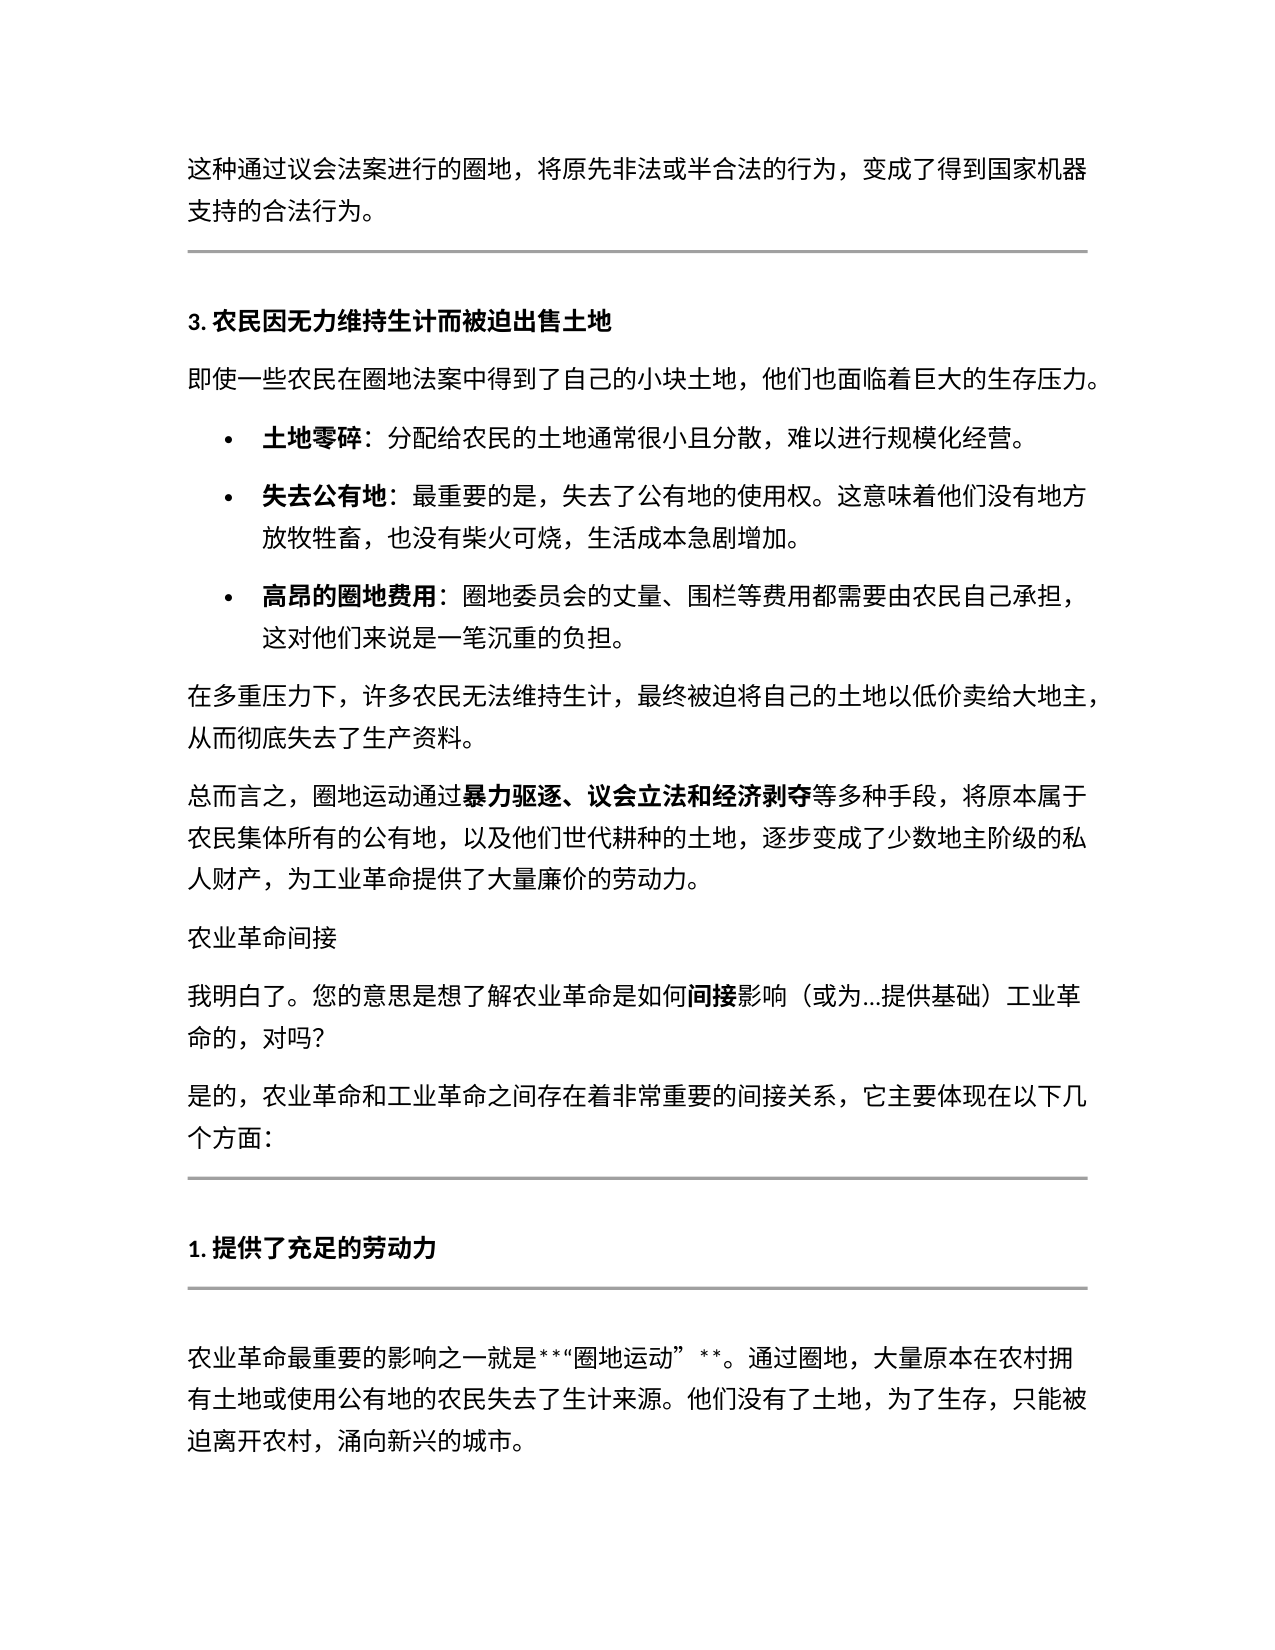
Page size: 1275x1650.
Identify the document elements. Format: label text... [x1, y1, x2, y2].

text 3. 农民因无力维持生计而被迫出售土地 [187, 302, 1087, 338]
text 这种通过议会法案进行的圈地，将原先非法或半合法的行为，变成了得到国家机器支持的合法行为。 [187, 150, 1087, 228]
list 失去公有地：最重要的是，失去了公有地的使用权。这意味着他们没有地方放牧牲畜，也没有柴火可烧，生活成本急剧增加。 [225, 477, 1087, 554]
text 是的，农业革命和工业革命之间存在着非常重要的间接关系，它主要体现在以下几个方面： [187, 1077, 1087, 1154]
text 我明白了。您的意思是想了解农业革命是如何间接影响（或为...提供基础）工业革命的，对吗？ [187, 977, 1087, 1054]
text 1. 提供了充足的劳动力 [187, 1228, 1087, 1264]
text 农业革命最重要的影响之一就是**“圈地运动”**。通过圈地，大量原本在农村拥有土地或使用公有地的农民失去了生计来源。他们没有了土地，为了生存，只能被迫离开农村，涌向新兴的城市。 [187, 1338, 1087, 1458]
text 农业革命间接 [187, 918, 1087, 954]
list 土地零碎：分配给农民的土地通常很小且分散，难以进行规模化经营。 [225, 418, 1087, 454]
text 总而言之，圈地运动通过暴力驱逐、议会立法和经济剥夺等多种手段，将原本属于农民集体所有的公有地，以及他们世代耕种的土地，逐步变成了少数地主阶级的私人财产，为工业革命提供了大量廉价的劳动力。 [187, 777, 1087, 896]
text 在多重压力下，许多农民无法维持生计，最终被迫将自己的土地以低价卖给大地主，从而彻底失去了生产资料。 [187, 677, 1087, 754]
list 高昂的圈地费用：圈地委员会的丈量、围栏等费用都需要由农民自己承担，这对他们来说是一笔沉重的负担。 [225, 577, 1087, 654]
text 即使一些农民在圈地法案中得到了自己的小块土地，他们也面临着巨大的生存压力。 [187, 360, 1087, 396]
